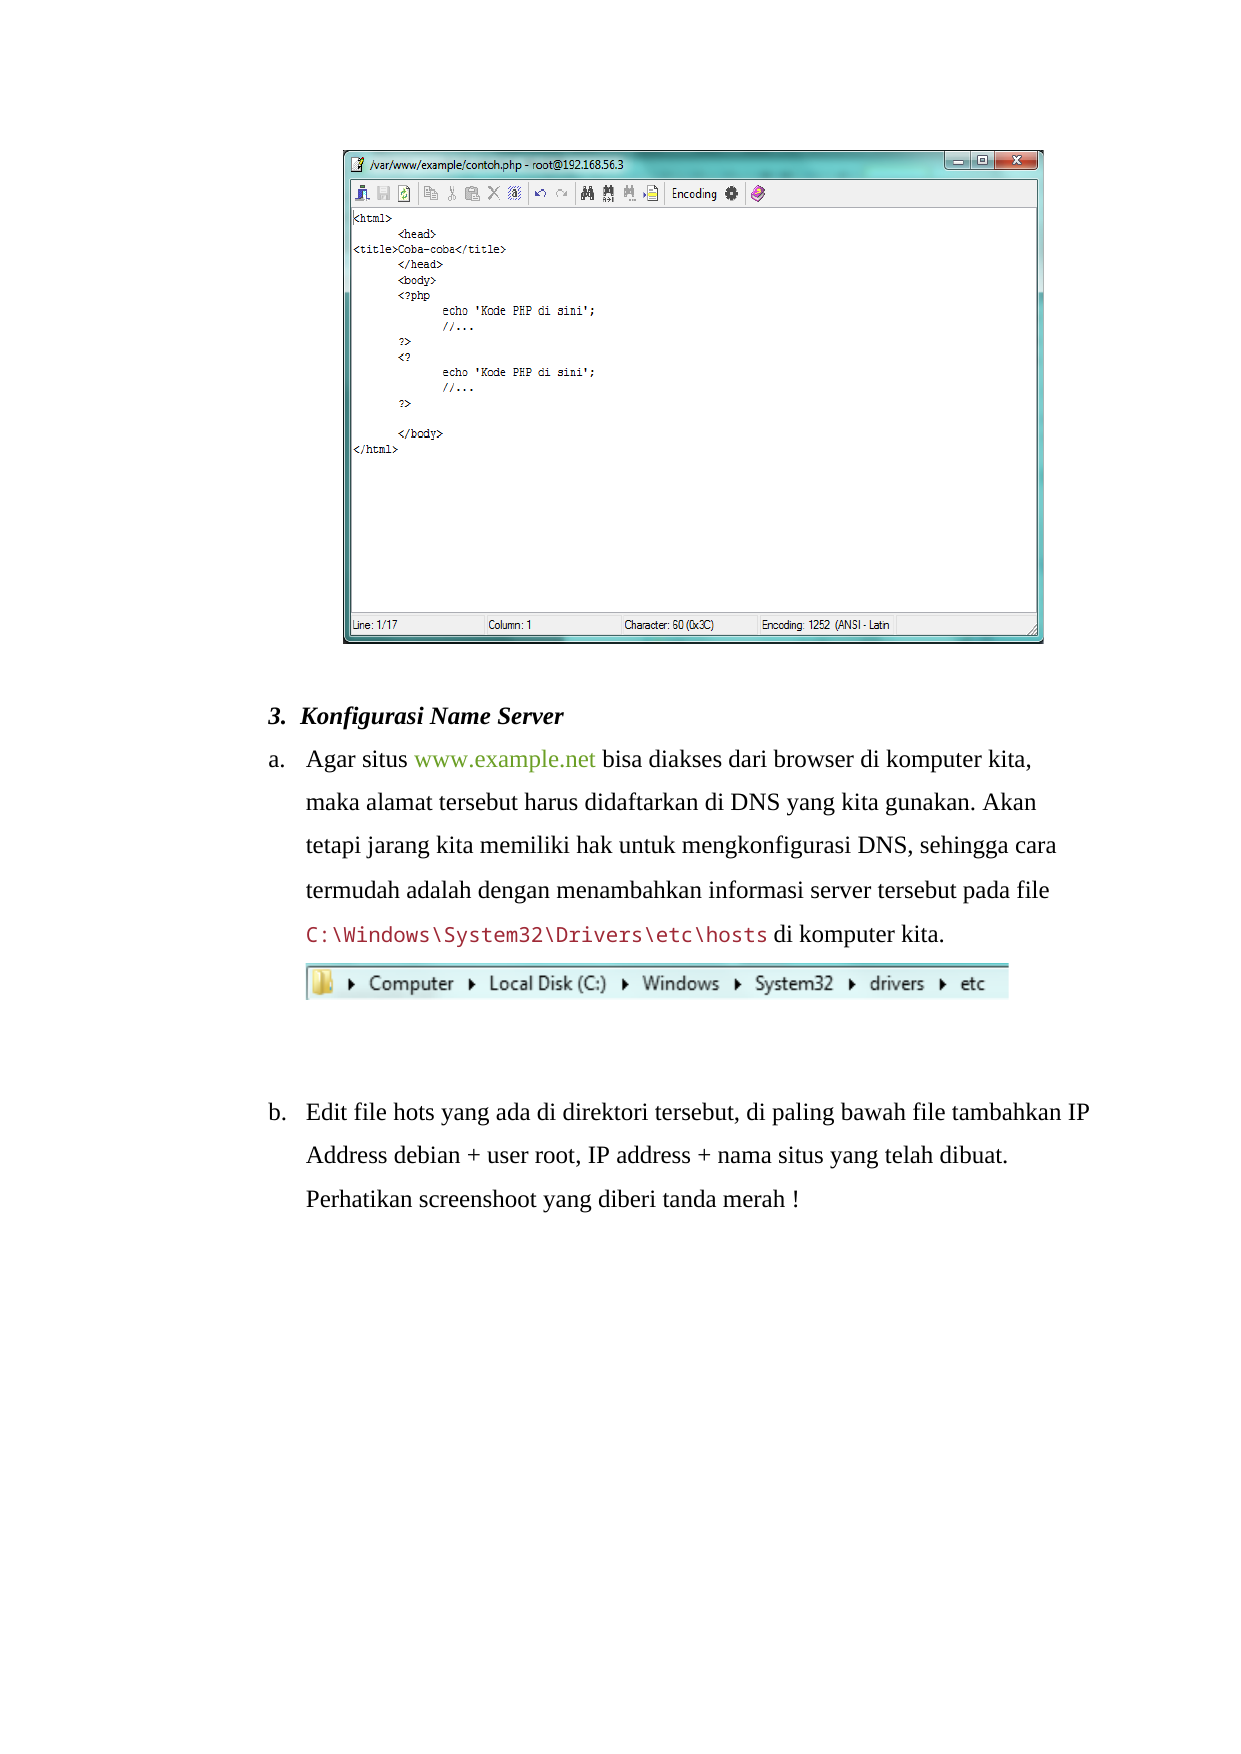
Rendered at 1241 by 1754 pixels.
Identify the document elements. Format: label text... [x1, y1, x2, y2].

picture [305, 963, 1009, 1000]
list Agar situs www.example.net bisa diakses dari browser di komputer kita, maka alamat tersebut harus didaftarkan di DNS yang kita gunakan. Akan tetapi jarang kita memiliki hak untuk mengkonfigurasi DNS, sehingga cara termudah adalah dengan menambahkan informasi server tersebut pada file C:\Windows\System32\Drivers\etc\hosts di komputer kita. [268, 744, 1090, 949]
picture [343, 150, 1044, 644]
list Konfigurasi Name Server [225, 701, 1090, 730]
list Edit file hots yang ada di direktori tersebut, di paling bawah file tambahkan IP Address debian + user root, IP address + nama situs yang telah dibuat. Perhatikan screenshoot yang diberi tanda merah ! [268, 1097, 1090, 1212]
